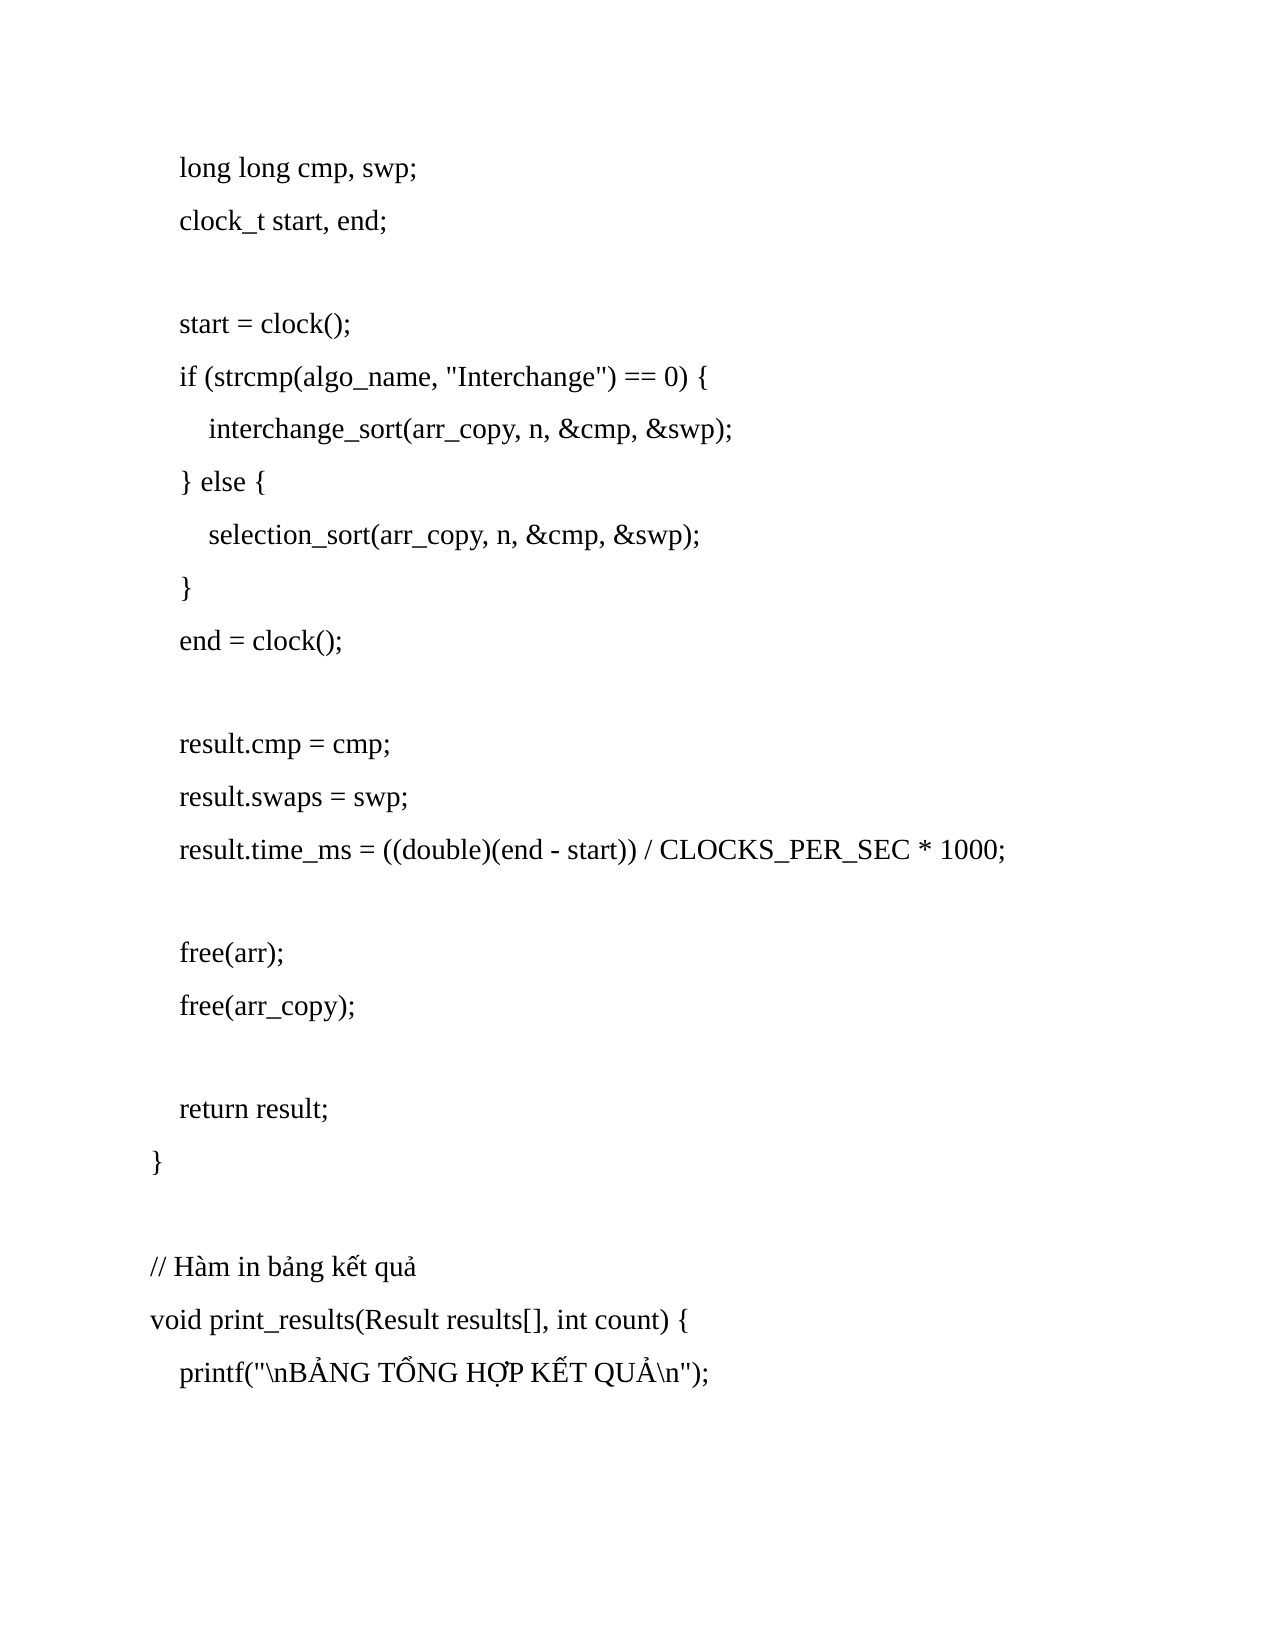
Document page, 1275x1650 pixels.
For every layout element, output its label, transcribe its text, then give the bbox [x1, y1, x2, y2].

text result.cmp = cmp; [150, 726, 1125, 760]
text } [150, 570, 1125, 604]
text return result; [150, 1091, 1125, 1124]
text result.time_ms = ((double)(end - start)) / CLOCKS_PER_SEC * 1000; [150, 832, 1125, 865]
text end = clock(); [150, 623, 1125, 656]
text printf("\nBẢNG TỔNG HỢP KẾT QUẢ\n"); [150, 1355, 1125, 1389]
text } else { [150, 464, 1125, 498]
text } [150, 1144, 1125, 1177]
text clock_t start, end; [150, 203, 1125, 236]
text long long cmp, swp; [150, 150, 1125, 183]
text start = clock(); [150, 306, 1125, 339]
text void print_results(Result results[], int count) { [150, 1302, 1125, 1336]
text free(arr_copy); [150, 988, 1125, 1021]
text interchange_sort(arr_copy, n, &cmp, &swp); [150, 412, 1125, 445]
text selection_sort(arr_copy, n, &cmp, &swp); [150, 517, 1125, 551]
text result.swaps = swp; [150, 779, 1125, 812]
text if (strcmp(algo_name, "Interchange") == 0) { [150, 359, 1125, 392]
text free(arr); [150, 935, 1125, 968]
text // Hàm in bảng kết quả [150, 1249, 1125, 1283]
